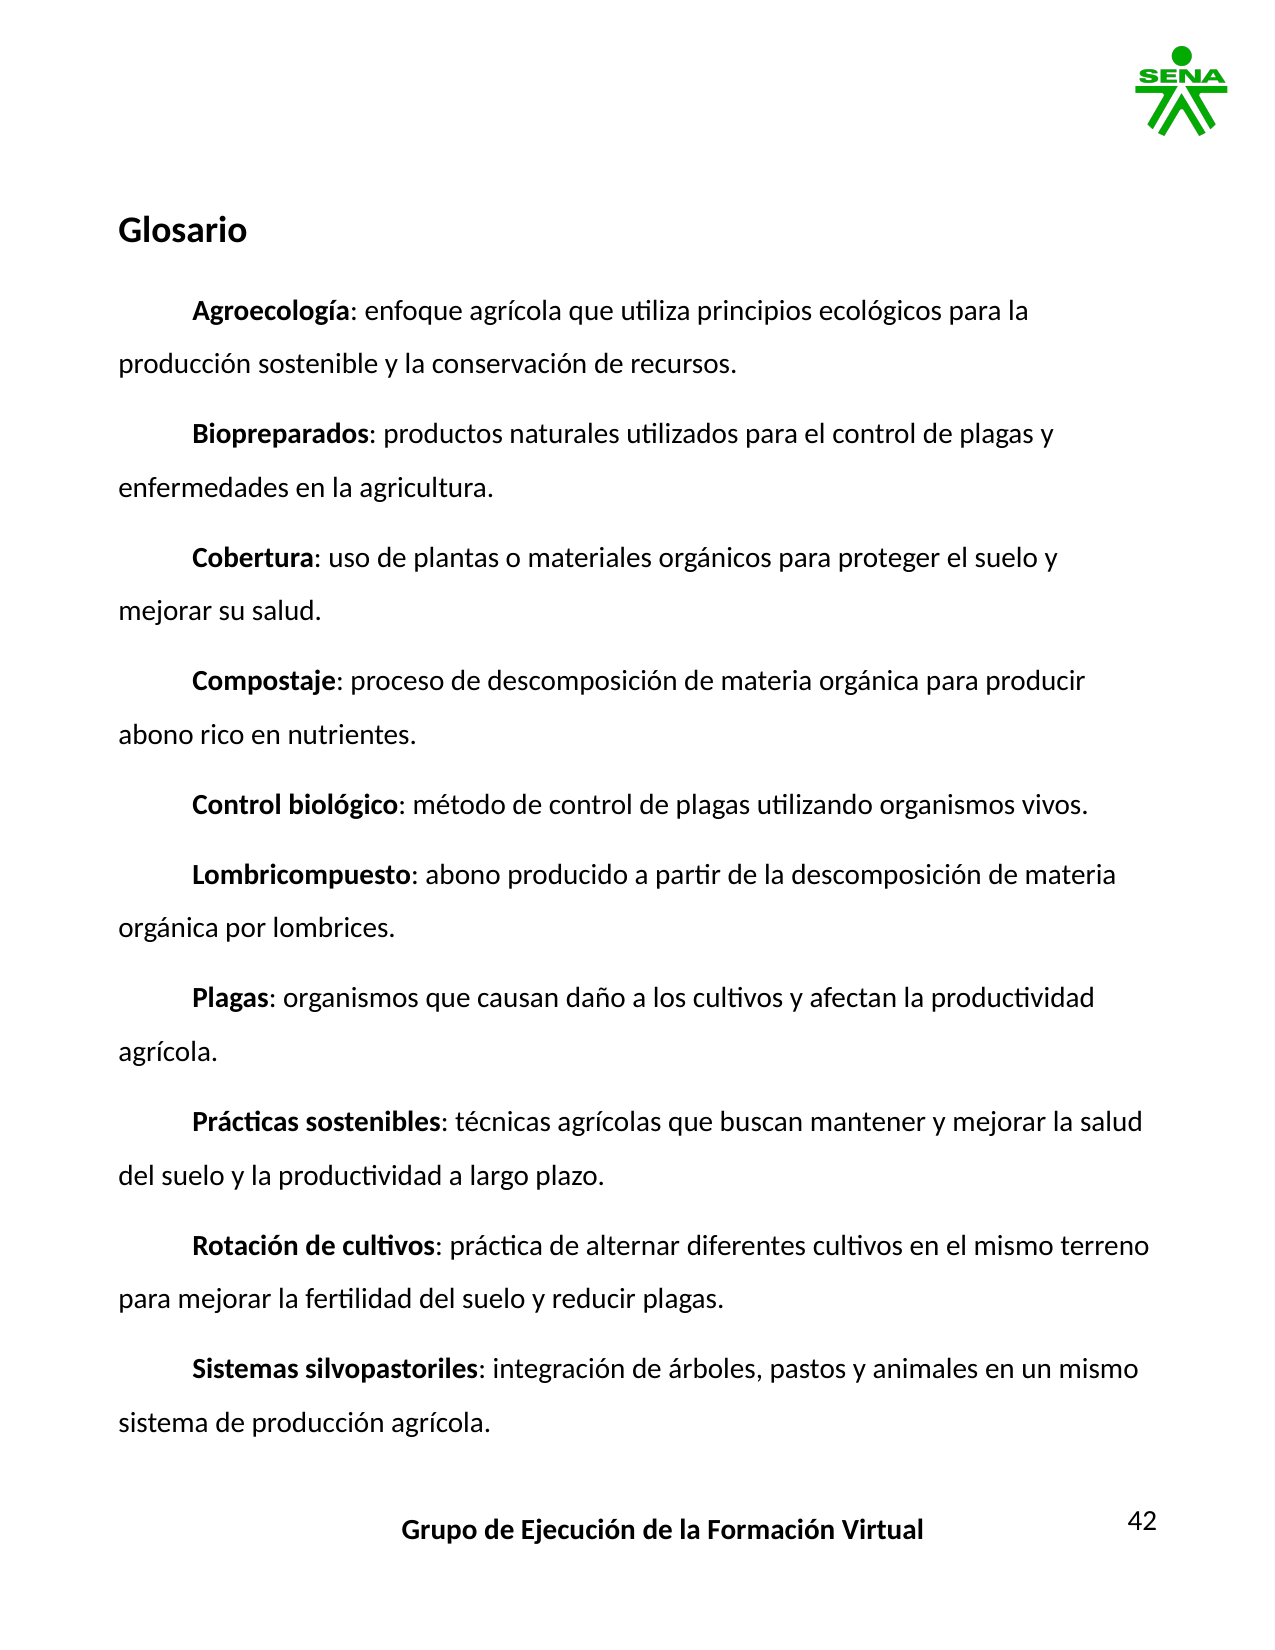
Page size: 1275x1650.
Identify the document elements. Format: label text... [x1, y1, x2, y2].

text Control biológico: método de control de plagas utilizando organismos vivos. [118, 786, 1157, 822]
text Compostaje: proceso de descomposición de materia orgánica para producir abono rico en nutrientes. [118, 662, 1157, 751]
text Glosario [118, 206, 1157, 252]
text Cobertura: uso de plantas o materiales orgánicos para proteger el suelo y mejorar su salud. [118, 539, 1157, 628]
text Plagas: organismos que causan daño a los cultivos y afectan la productividad agrícola. [118, 979, 1157, 1069]
text Lombricompuesto: abono producido a partir de la descomposición de materia orgánica por lombrices. [118, 856, 1157, 945]
text Sistemas silvopastoriles: integración de árboles, pastos y animales en un mismo sistema de producción agrícola. [118, 1350, 1157, 1439]
text Biopreparados: productos naturales utilizados para el control de plagas y enfermedades en la agricultura. [118, 415, 1157, 504]
text Rotación de cultivos: práctica de alternar diferentes cultivos en el mismo terreno para mejorar la fertilidad del suelo y reducir plagas. [118, 1227, 1157, 1316]
text Agroecología: enfoque agrícola que utiliza principios ecológicos para la producción sostenible y la conservación de recursos. [118, 292, 1157, 381]
picture [1135, 46, 1228, 136]
text Prácticas sostenibles: técnicas agrícolas que buscan mantener y mejorar la salud del suelo y la productividad a largo plazo. [118, 1103, 1157, 1192]
